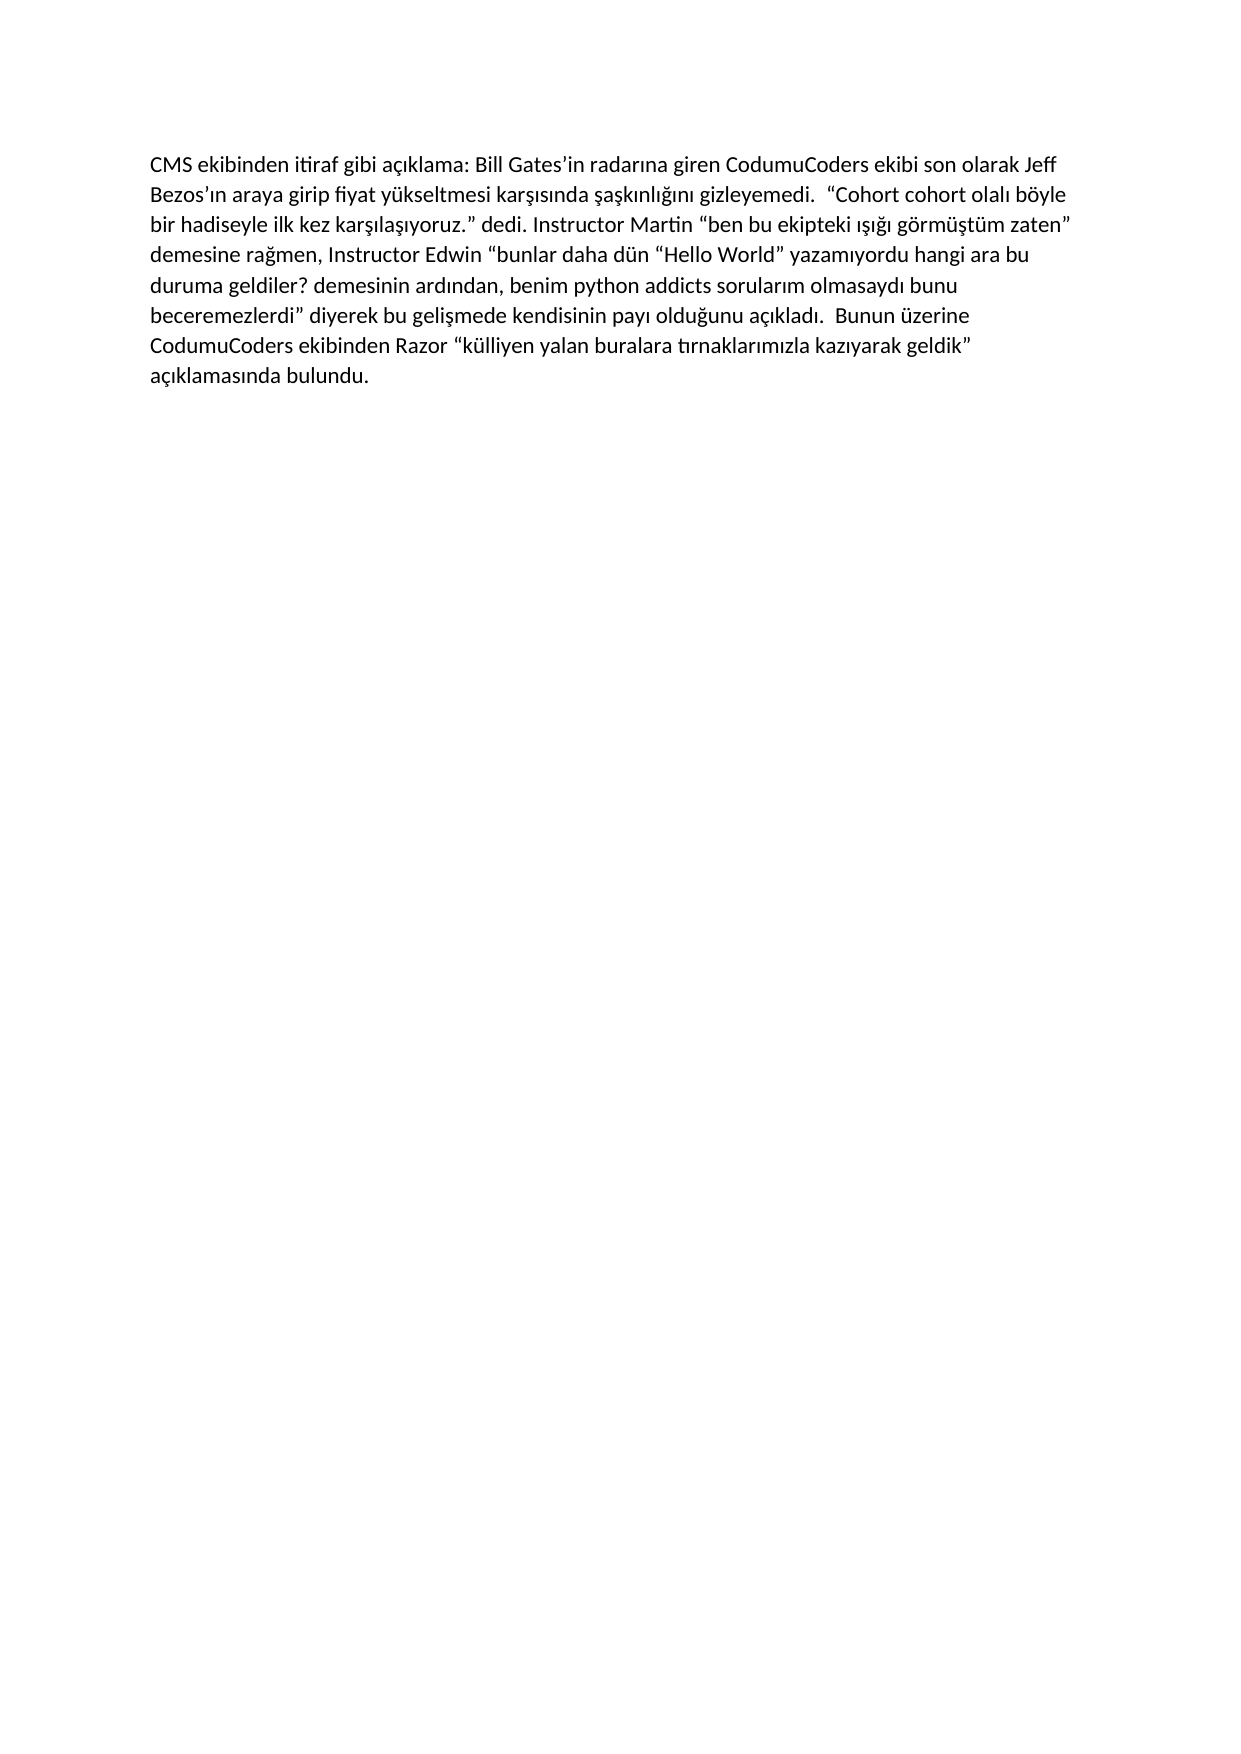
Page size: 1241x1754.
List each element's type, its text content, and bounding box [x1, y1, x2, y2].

text CMS ekibinden itiraf gibi açıklama: Bill Gates’in radarına giren CodumuCoders ekibi son olarak Jeff Bezos’ın araya girip fiyat yükseltmesi karşısında şaşkınlığını gizleyemedi. “Cohort cohort olalı böyle bir hadiseyle ilk kez karşılaşıyoruz.” dedi. Instructor Martin “ben bu ekipteki ışığı görmüştüm zaten” demesine rağmen, Instructor Edwin “bunlar daha dün “Hello World” yazamıyordu hangi ara bu duruma geldiler? demesinin ardından, benim python addicts sorularım olmasaydı bunu beceremezlerdi” diyerek bu gelişmede kendisinin payı olduğunu açıkladı. Bunun üzerine CodumuCoders ekibinden Razor “külliyen yalan buralara tırnaklarımızla kazıyarak geldik” açıklamasında bulundu. [150, 150, 1090, 389]
